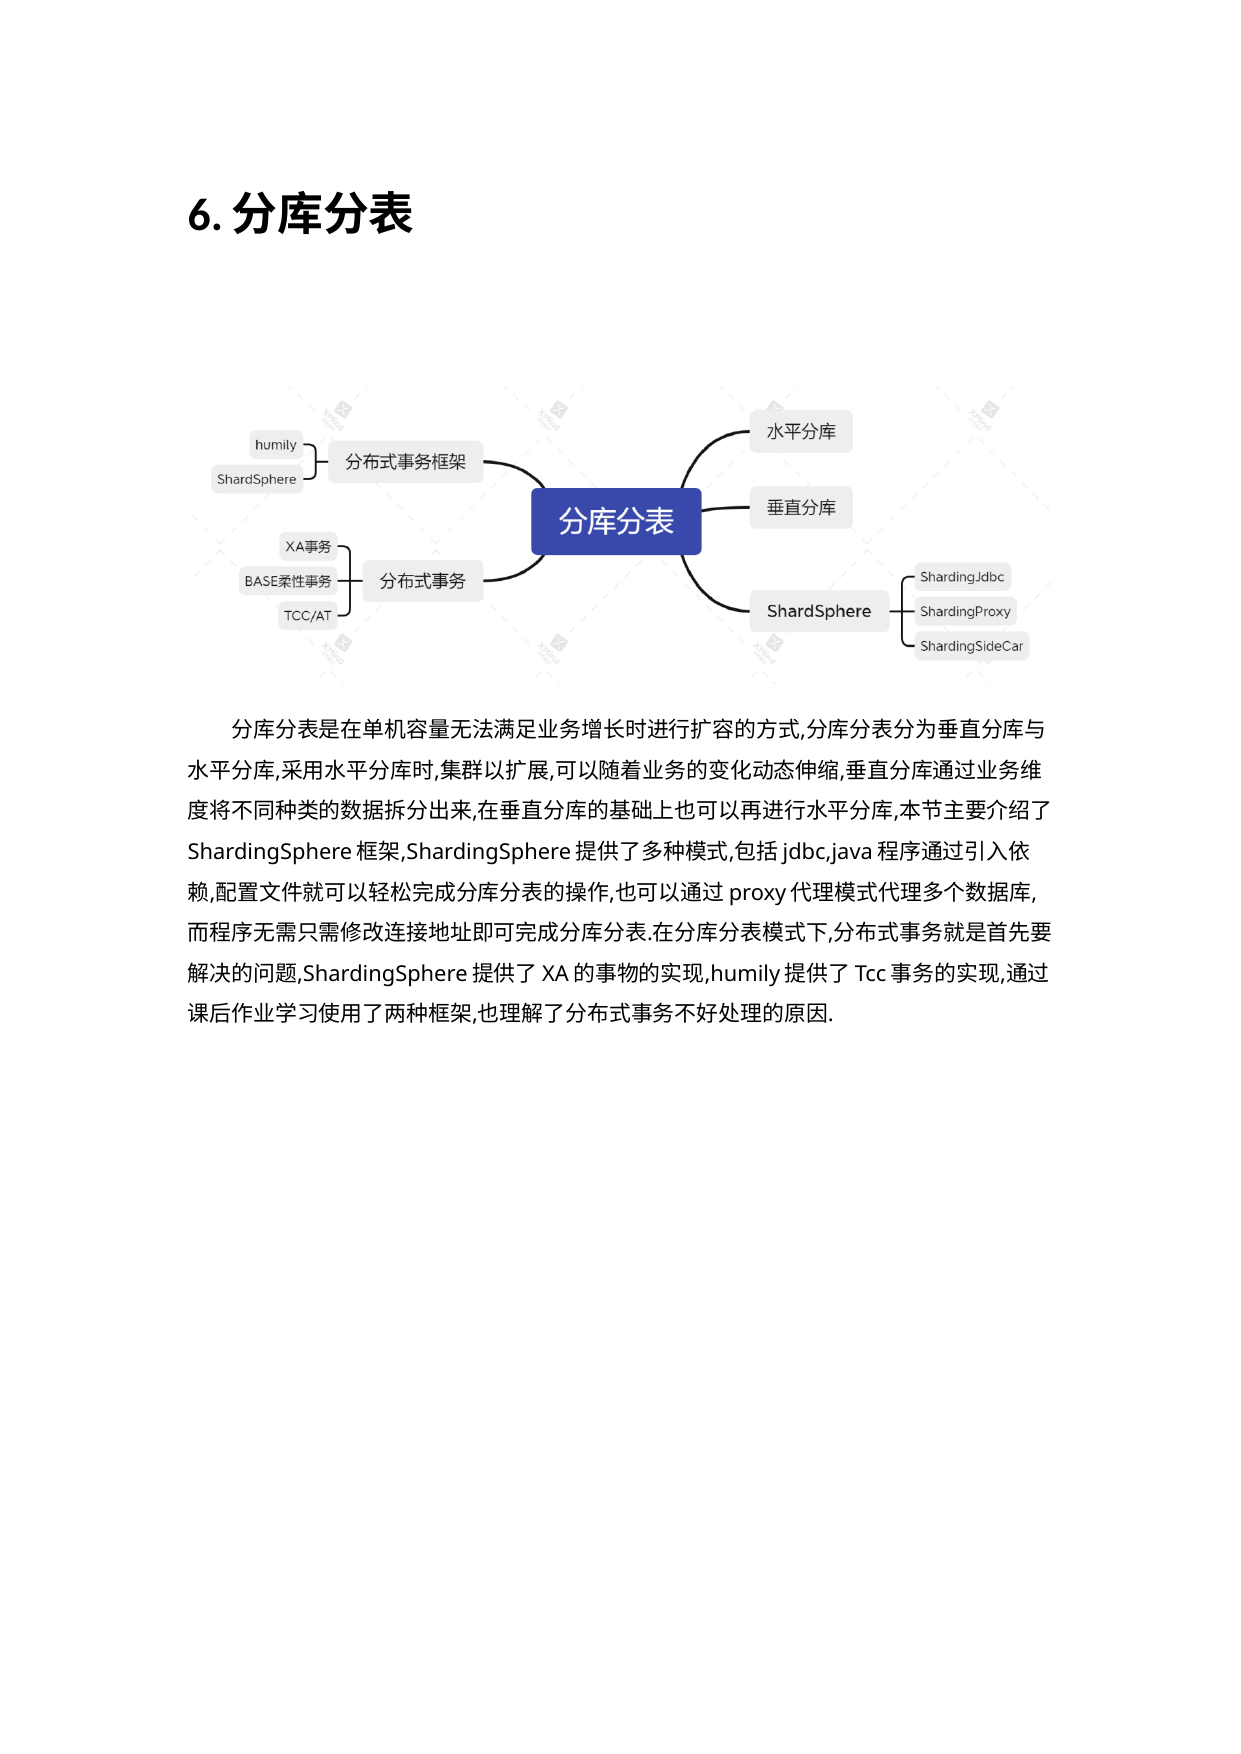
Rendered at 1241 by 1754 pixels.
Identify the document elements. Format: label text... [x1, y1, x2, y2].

picture [187, 386, 1053, 684]
list 分库分表是在单机容量无法满足业务增长时进行扩容的方式,分库分表分为垂直分库与水平分库,采用水平分库时,集群以扩展,可以随着业务的变化动态伸缩,垂直分库通过业务维度将不同种类的数据拆分出来,在垂直分库的基础上也可以再进行水平分库,本节主要介绍了ShardingSphere框架,ShardingSphere提供了多种模式,包括jdbc,java程序通过引入依赖,配置文件就可以轻松完成分库分表的操作,也可以通过proxy代理模式代理多个数据库,而程序无需只需修改连接地址即可完成分库分表.在分库分表模式下,分布式事务就是首先要解决的问题,ShardingSphere提供了XA的事物的实现,humily提供了Tcc事务的实现,通过课后作业学习使用了两种框架,也理解了分布式事务不好处理的原因. [187, 712, 1053, 1028]
subtitle 分库分表 [187, 162, 1053, 259]
